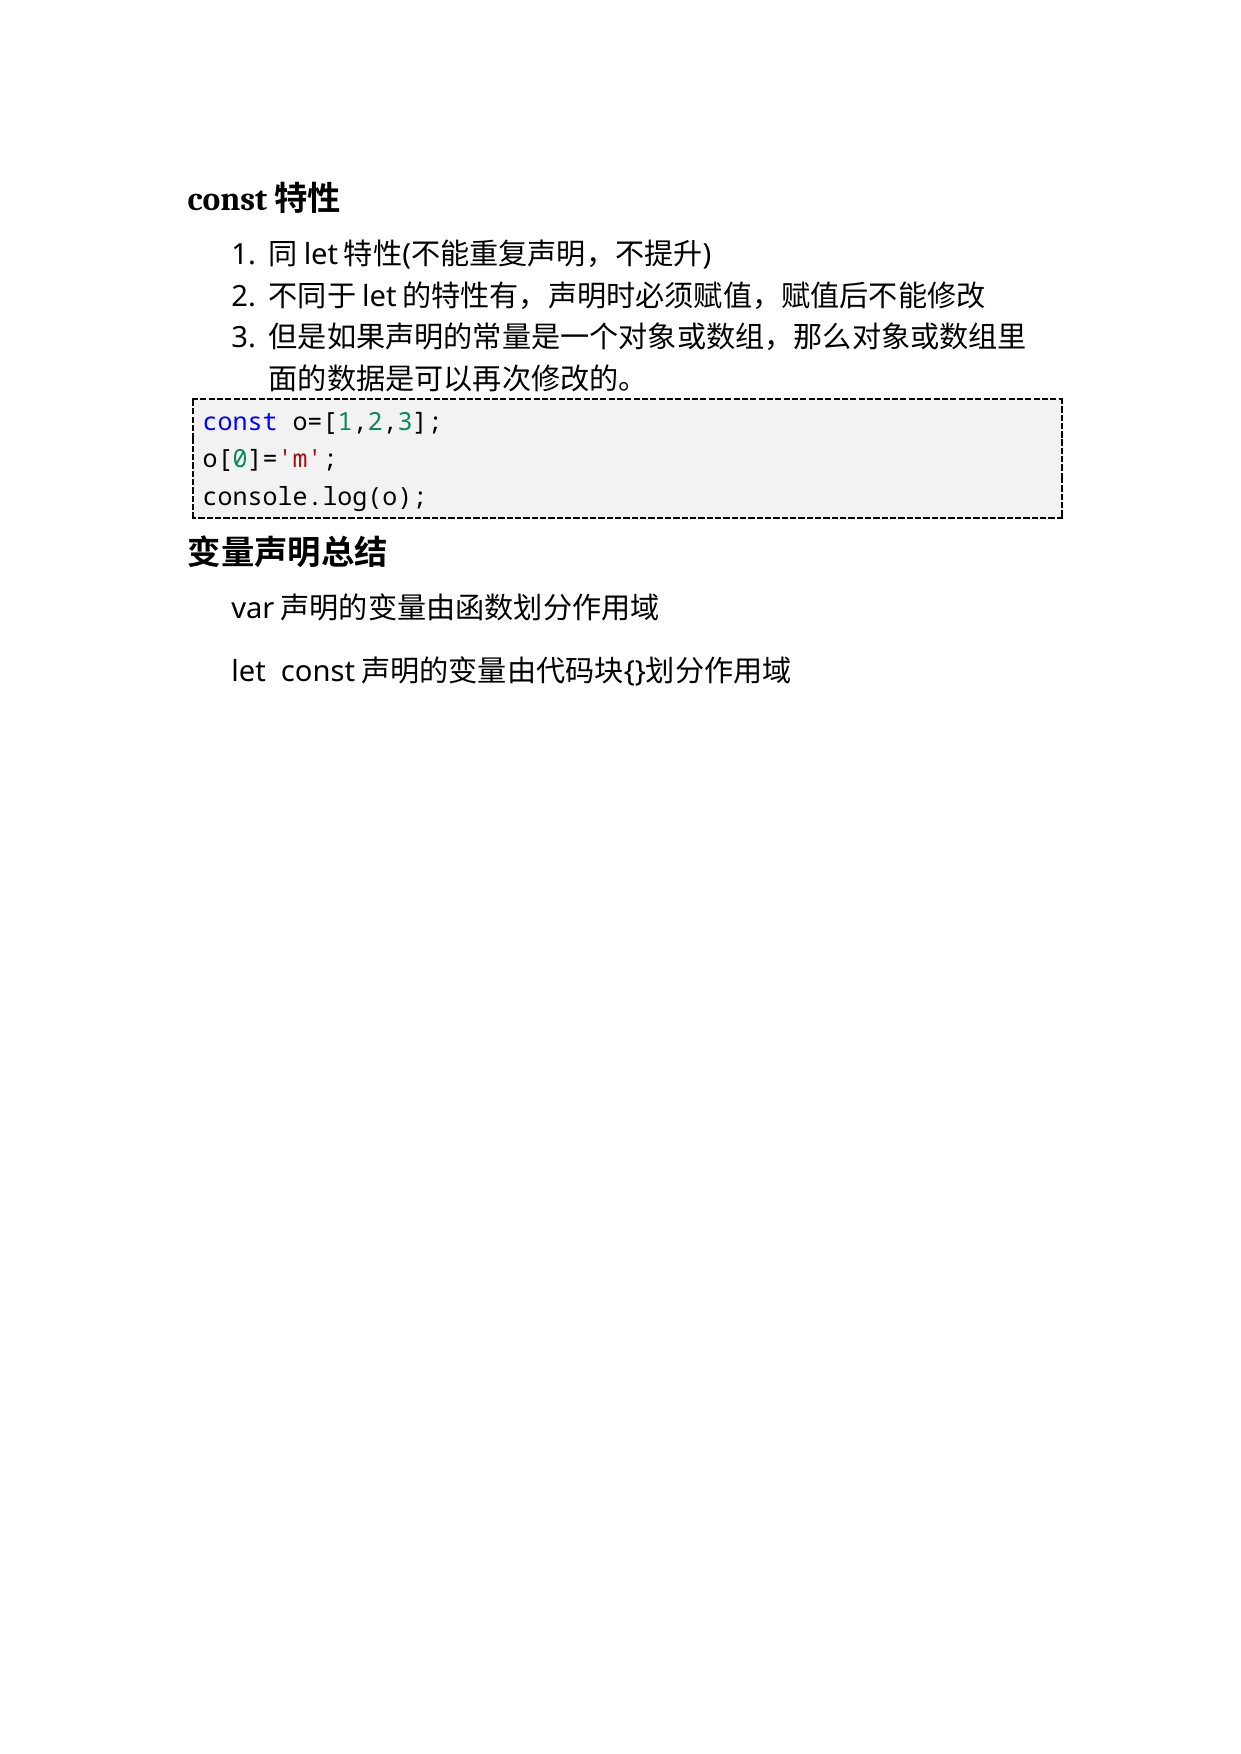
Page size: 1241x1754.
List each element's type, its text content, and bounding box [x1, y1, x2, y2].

text var声明的变量由函数划分作用域 [231, 585, 1053, 627]
text o[0]='m'; [192, 435, 1063, 473]
subtitle 变量声明总结 [187, 531, 1053, 573]
list 但是如果声明的常量是一个对象或数组，那么对象或数组里面的数据是可以再次修改的。 [231, 314, 1053, 398]
list 不同于let的特性有，声明时必须赋值，赋值后不能修改 [231, 273, 1053, 314]
text const o=[1,2,3]; [192, 398, 1063, 435]
text console.log(o); [192, 473, 1063, 519]
text let const声明的变量由代码块{}划分作用域 [231, 648, 1053, 689]
list 同let特性(不能重复声明，不提升) [231, 231, 1053, 273]
subtitle const特性 [187, 177, 1053, 219]
